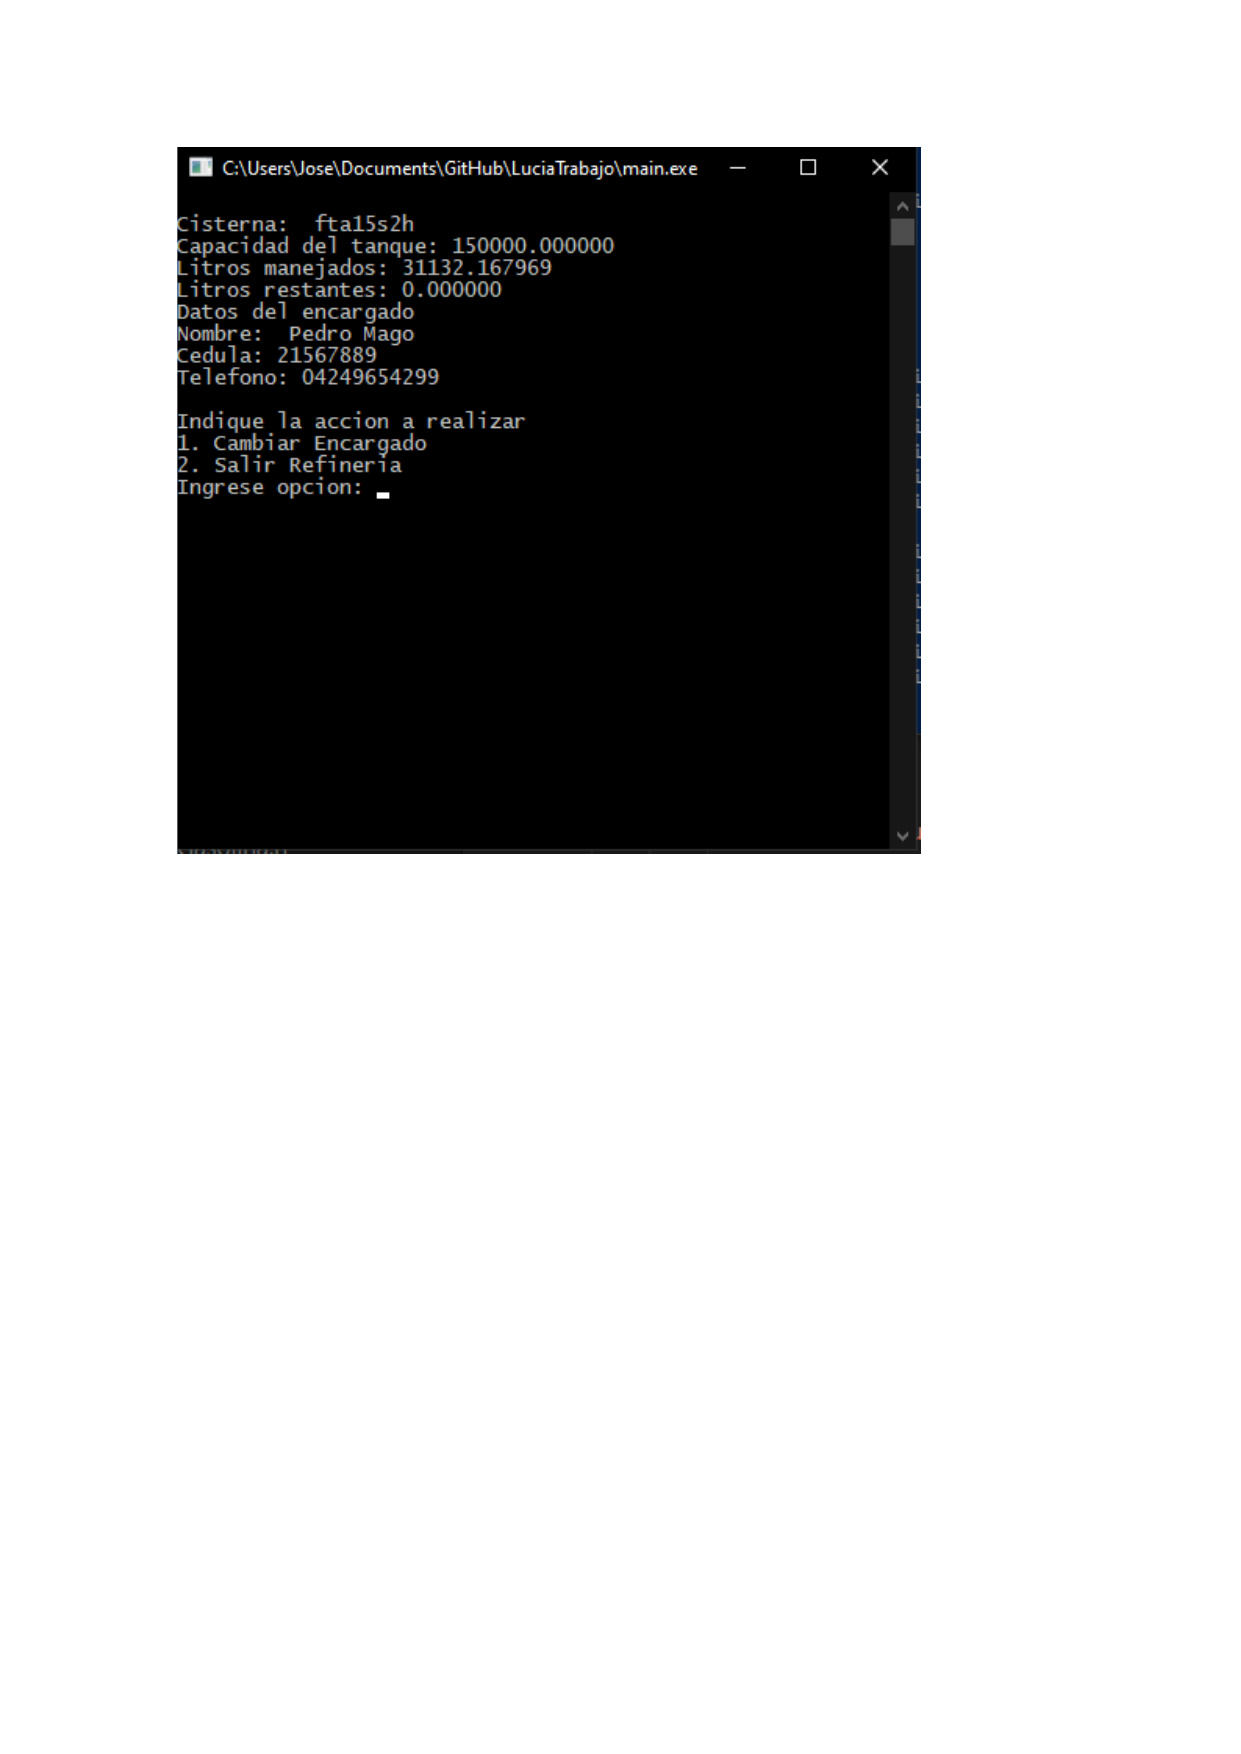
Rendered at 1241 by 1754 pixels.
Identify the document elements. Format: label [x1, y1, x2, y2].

picture [177, 147, 921, 854]
